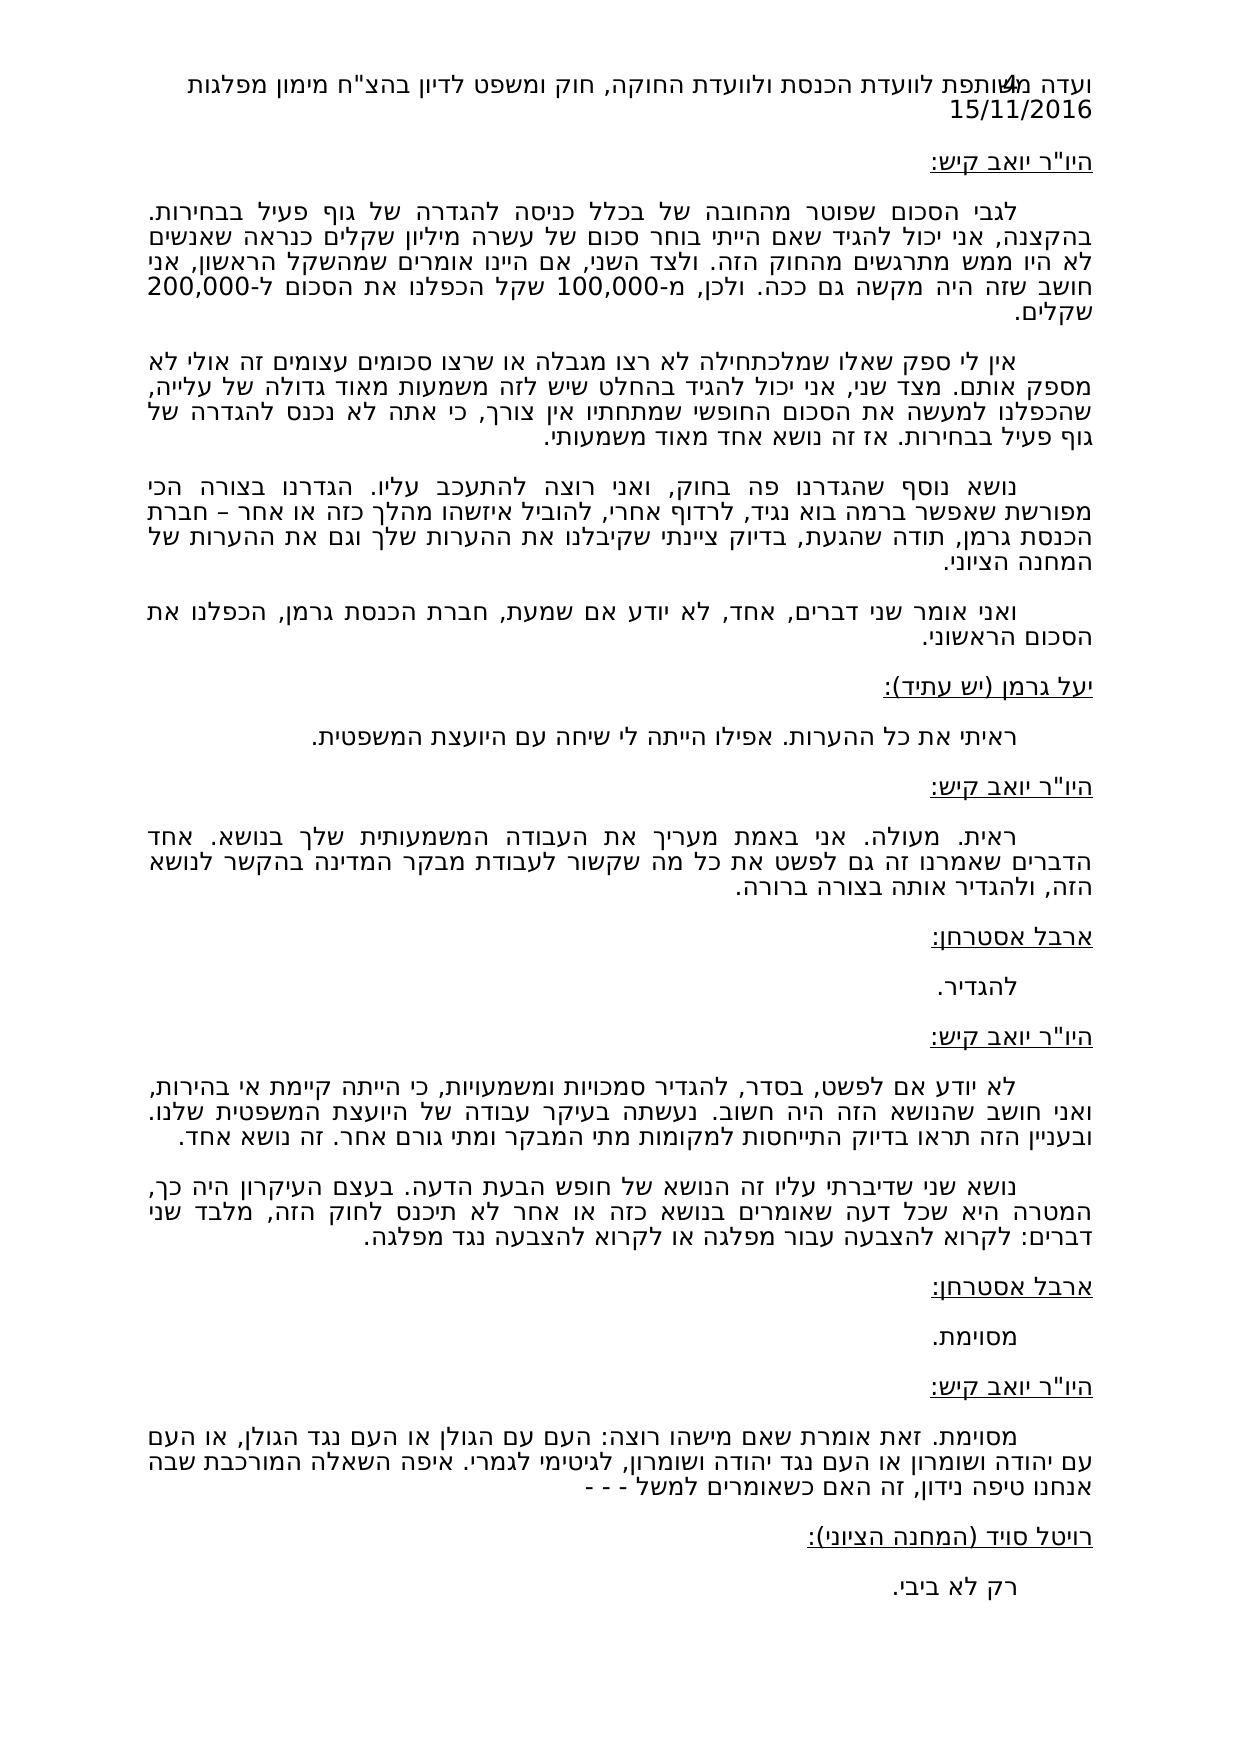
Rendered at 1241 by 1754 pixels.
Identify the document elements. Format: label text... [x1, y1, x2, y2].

text רק לא ביבי. [147, 1575, 1093, 1600]
text היו"ר יואב קיש: [147, 1375, 1093, 1400]
text ארבל אסטרחן: [147, 1275, 1093, 1300]
text ארבל אסטרחן: [147, 925, 1093, 950]
text יעל גרמן (יש עתיד): [147, 675, 1093, 700]
text ראית. מעולה. אני באמת מעריך את העבודה המשמעותית שלך בנושא. אחד הדברים שאמרנו זה גם לפשט את כל מה שקשור לעבודת מבקר המדינה בהקשר לנושא הזה, ולהגדיר אותה בצורה ברורה. [147, 825, 1093, 900]
text אין לי ספק שאלו שמלכתחילה לא רצו מגבלה או שרצו סכומים עצומים זה אולי לא מספק אותם. מצד שני, אני יכול להגיד בהחלט שיש לזה משמעות מאוד גדולה של עלייה, שהכפלנו למעשה את הסכום החופשי שמתחתיו אין צורך, כי אתה לא נכנס להגדרה של גוף פעיל בבחירות. אז זה נושא אחד מאוד משמעותי. [147, 350, 1093, 450]
text נושא נוסף שהגדרנו פה בחוק, ואני רוצה להתעכב עליו. הגדרנו בצורה הכי מפורשת שאפשר ברמה בוא נגיד, לרדוף אחרי, להוביל איזשהו מהלך כזה או אחר – חברת הכנסת גרמן, תודה שהגעת, בדיוק ציינתי שקיבלנו את ההערות שלך וגם את ההערות של המחנה הציוני. [147, 475, 1093, 575]
text רויטל סויד (המחנה הציוני): [147, 1525, 1093, 1550]
text לגבי הסכום שפוטר מהחובה של בכלל כניסה להגדרה של גוף פעיל בבחירות. בהקצנה, אני יכול להגיד שאם הייתי בוחר סכום של עשרה מיליון שקלים כנראה שאנשים לא היו ממש מתרגשים מהחוק הזה. ולצד השני, אם היינו אומרים שמהשקל הראשון, אני חושב שזה היה מקשה גם ככה. ולכן, מ-100,000 שקל הכפלנו את הסכום ל-200,000 שקלים. [147, 200, 1093, 325]
text ואני אומר שני דברים, אחד, לא יודע אם שמעת, חברת הכנסת גרמן, הכפלנו את הסכום הראשוני. [147, 600, 1093, 650]
text היו"ר יואב קיש: [147, 150, 1093, 175]
text מסוימת. [147, 1325, 1093, 1350]
text היו"ר יואב קיש: [147, 1025, 1093, 1050]
text היו"ר יואב קיש: [147, 775, 1093, 800]
text להגדיר. [147, 975, 1093, 1000]
text לא יודע אם לפשט, בסדר, להגדיר סמכויות ומשמעויות, כי הייתה קיימת אי בהירות, ואני חושב שהנושא הזה היה חשוב. נעשתה בעיקר עבודה של היועצת המשפטית שלנו. ובעניין הזה תראו בדיוק התייחסות למקומות מתי המבקר ומתי גורם אחר. זה נושא אחד. [147, 1075, 1093, 1150]
text נושא שני שדיברתי עליו זה הנושא של חופש הבעת הדעה. בעצם העיקרון היה כך, המטרה היא שכל דעה שאומרים בנושא כזה או אחר לא תיכנס לחוק הזה, מלבד שני דברים: לקרוא להצבעה עבור מפלגה או לקרוא להצבעה נגד מפלגה. [147, 1175, 1093, 1250]
text מסוימת. זאת אומרת שאם מישהו רוצה: העם עם הגולן או העם נגד הגולן, או העם עם יהודה ושומרון או העם נגד יהודה ושומרון, לגיטימי לגמרי. איפה השאלה המורכבת שבה אנחנו טיפה נידון, זה האם כשאומרים למשל - - - [147, 1425, 1093, 1500]
text ראיתי את כל ההערות. אפילו הייתה לי שיחה עם היועצת המשפטית. [147, 725, 1093, 750]
